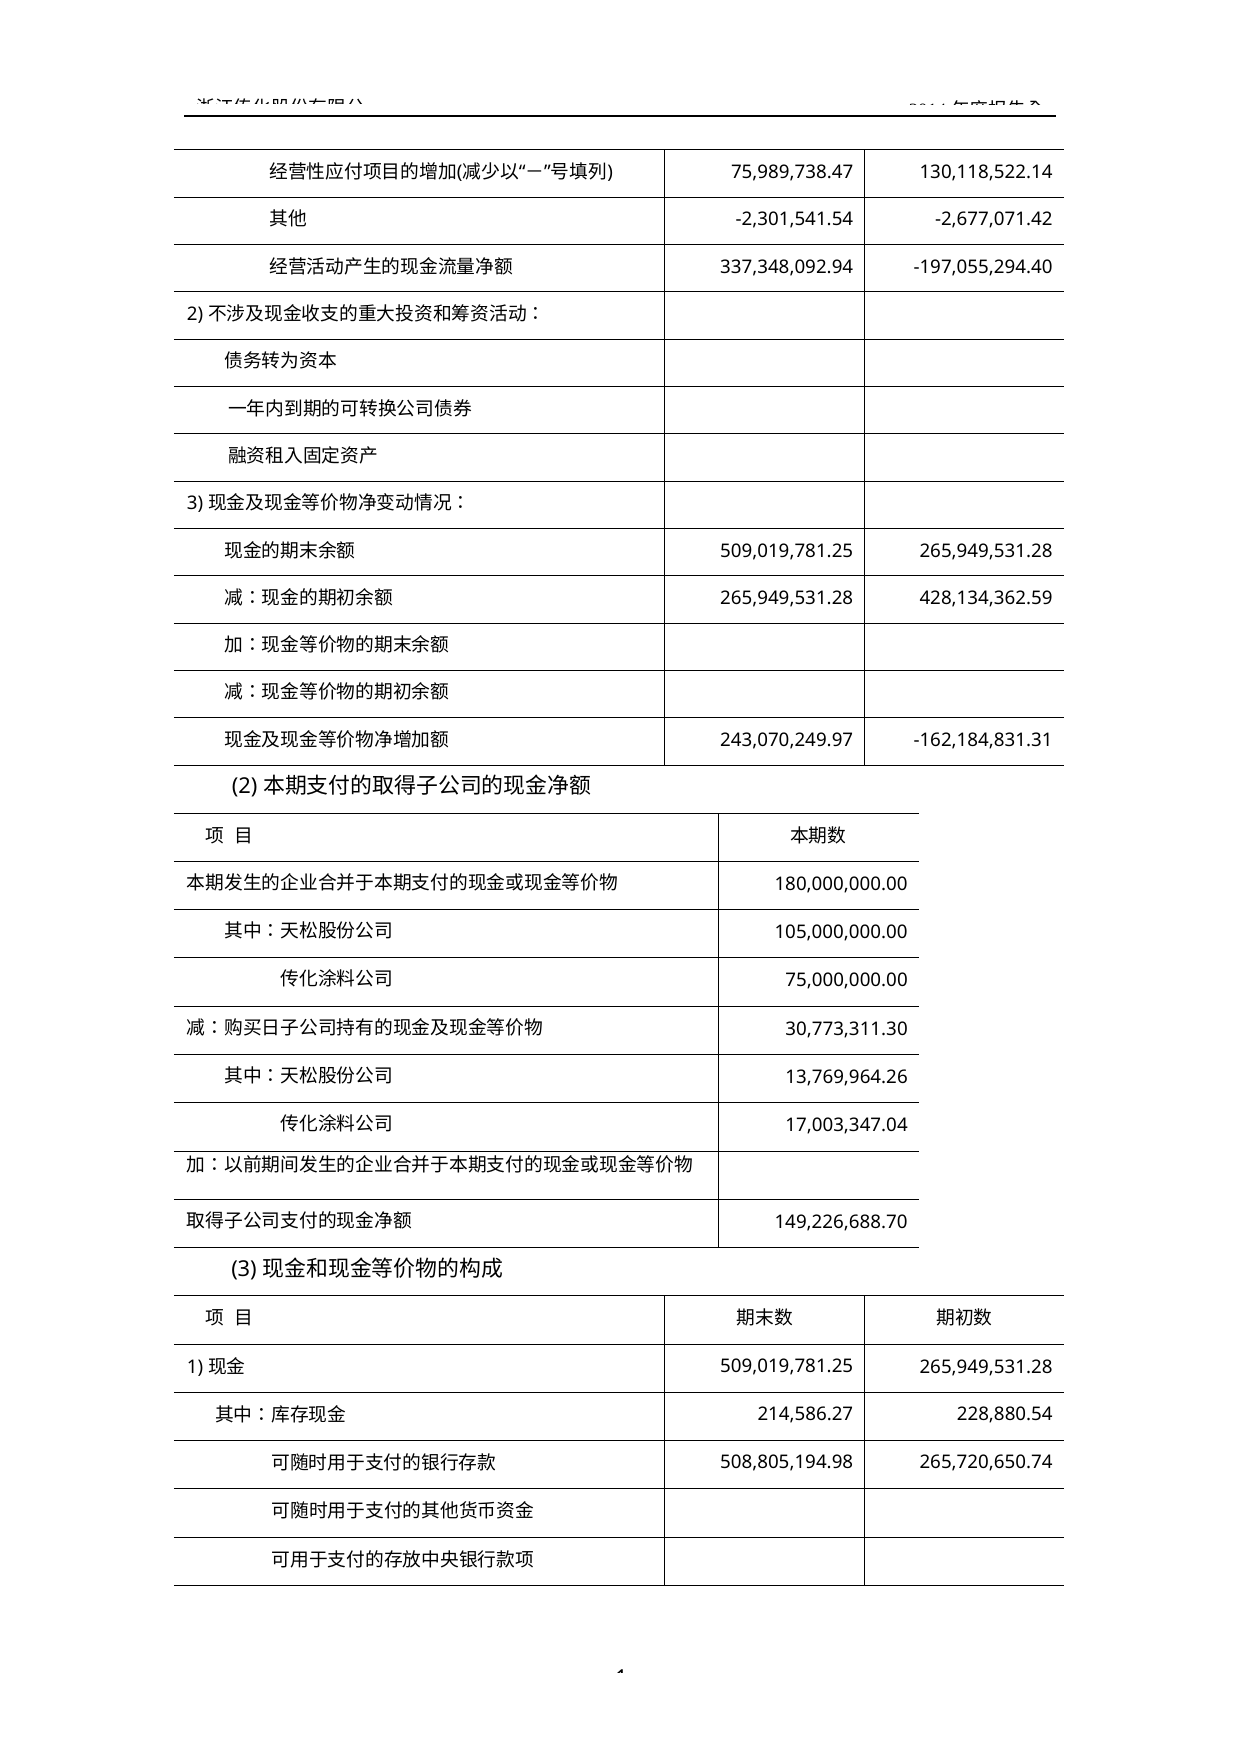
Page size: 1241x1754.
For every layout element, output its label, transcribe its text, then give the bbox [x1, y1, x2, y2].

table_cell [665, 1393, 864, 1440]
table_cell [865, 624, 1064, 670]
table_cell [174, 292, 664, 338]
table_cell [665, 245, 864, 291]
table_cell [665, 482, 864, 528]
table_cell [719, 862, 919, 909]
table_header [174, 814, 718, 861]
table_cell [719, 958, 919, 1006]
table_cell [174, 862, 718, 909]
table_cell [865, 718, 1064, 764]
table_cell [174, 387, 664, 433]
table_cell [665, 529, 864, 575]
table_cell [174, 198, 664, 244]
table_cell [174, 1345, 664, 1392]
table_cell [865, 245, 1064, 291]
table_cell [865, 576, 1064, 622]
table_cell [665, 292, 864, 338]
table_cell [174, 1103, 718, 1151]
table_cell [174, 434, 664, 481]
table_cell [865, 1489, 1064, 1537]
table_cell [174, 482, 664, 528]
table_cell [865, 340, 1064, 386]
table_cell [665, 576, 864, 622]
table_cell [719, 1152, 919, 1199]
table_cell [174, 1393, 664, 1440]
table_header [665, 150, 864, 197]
text (3) 现金和现金等价物的构成 [231, 1253, 1054, 1283]
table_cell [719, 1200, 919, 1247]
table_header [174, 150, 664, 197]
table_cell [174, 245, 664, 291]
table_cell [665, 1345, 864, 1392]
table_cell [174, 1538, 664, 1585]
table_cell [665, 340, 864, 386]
text (2) 本期支付的取得子公司的现金净额 [232, 771, 1054, 800]
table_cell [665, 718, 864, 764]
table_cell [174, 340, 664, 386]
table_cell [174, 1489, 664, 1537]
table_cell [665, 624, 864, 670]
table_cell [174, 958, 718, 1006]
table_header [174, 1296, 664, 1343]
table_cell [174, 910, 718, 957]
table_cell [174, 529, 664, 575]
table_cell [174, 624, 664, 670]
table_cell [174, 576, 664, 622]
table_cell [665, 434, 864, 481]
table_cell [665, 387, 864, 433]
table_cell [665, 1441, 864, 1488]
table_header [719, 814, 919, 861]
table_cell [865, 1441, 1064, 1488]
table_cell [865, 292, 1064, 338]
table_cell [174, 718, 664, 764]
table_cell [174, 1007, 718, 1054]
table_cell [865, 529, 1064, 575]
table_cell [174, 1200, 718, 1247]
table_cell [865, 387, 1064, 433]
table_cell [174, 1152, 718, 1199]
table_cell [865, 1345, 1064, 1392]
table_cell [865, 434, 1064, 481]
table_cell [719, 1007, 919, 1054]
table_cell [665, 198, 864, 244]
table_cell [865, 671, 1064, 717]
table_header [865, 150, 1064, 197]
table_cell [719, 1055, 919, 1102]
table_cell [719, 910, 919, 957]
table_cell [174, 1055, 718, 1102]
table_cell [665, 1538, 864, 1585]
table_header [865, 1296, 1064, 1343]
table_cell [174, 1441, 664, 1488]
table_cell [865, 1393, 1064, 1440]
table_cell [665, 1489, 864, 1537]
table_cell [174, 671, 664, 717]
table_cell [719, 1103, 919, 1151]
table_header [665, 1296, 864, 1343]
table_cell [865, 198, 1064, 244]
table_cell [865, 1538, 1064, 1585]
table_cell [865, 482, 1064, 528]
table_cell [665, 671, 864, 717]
